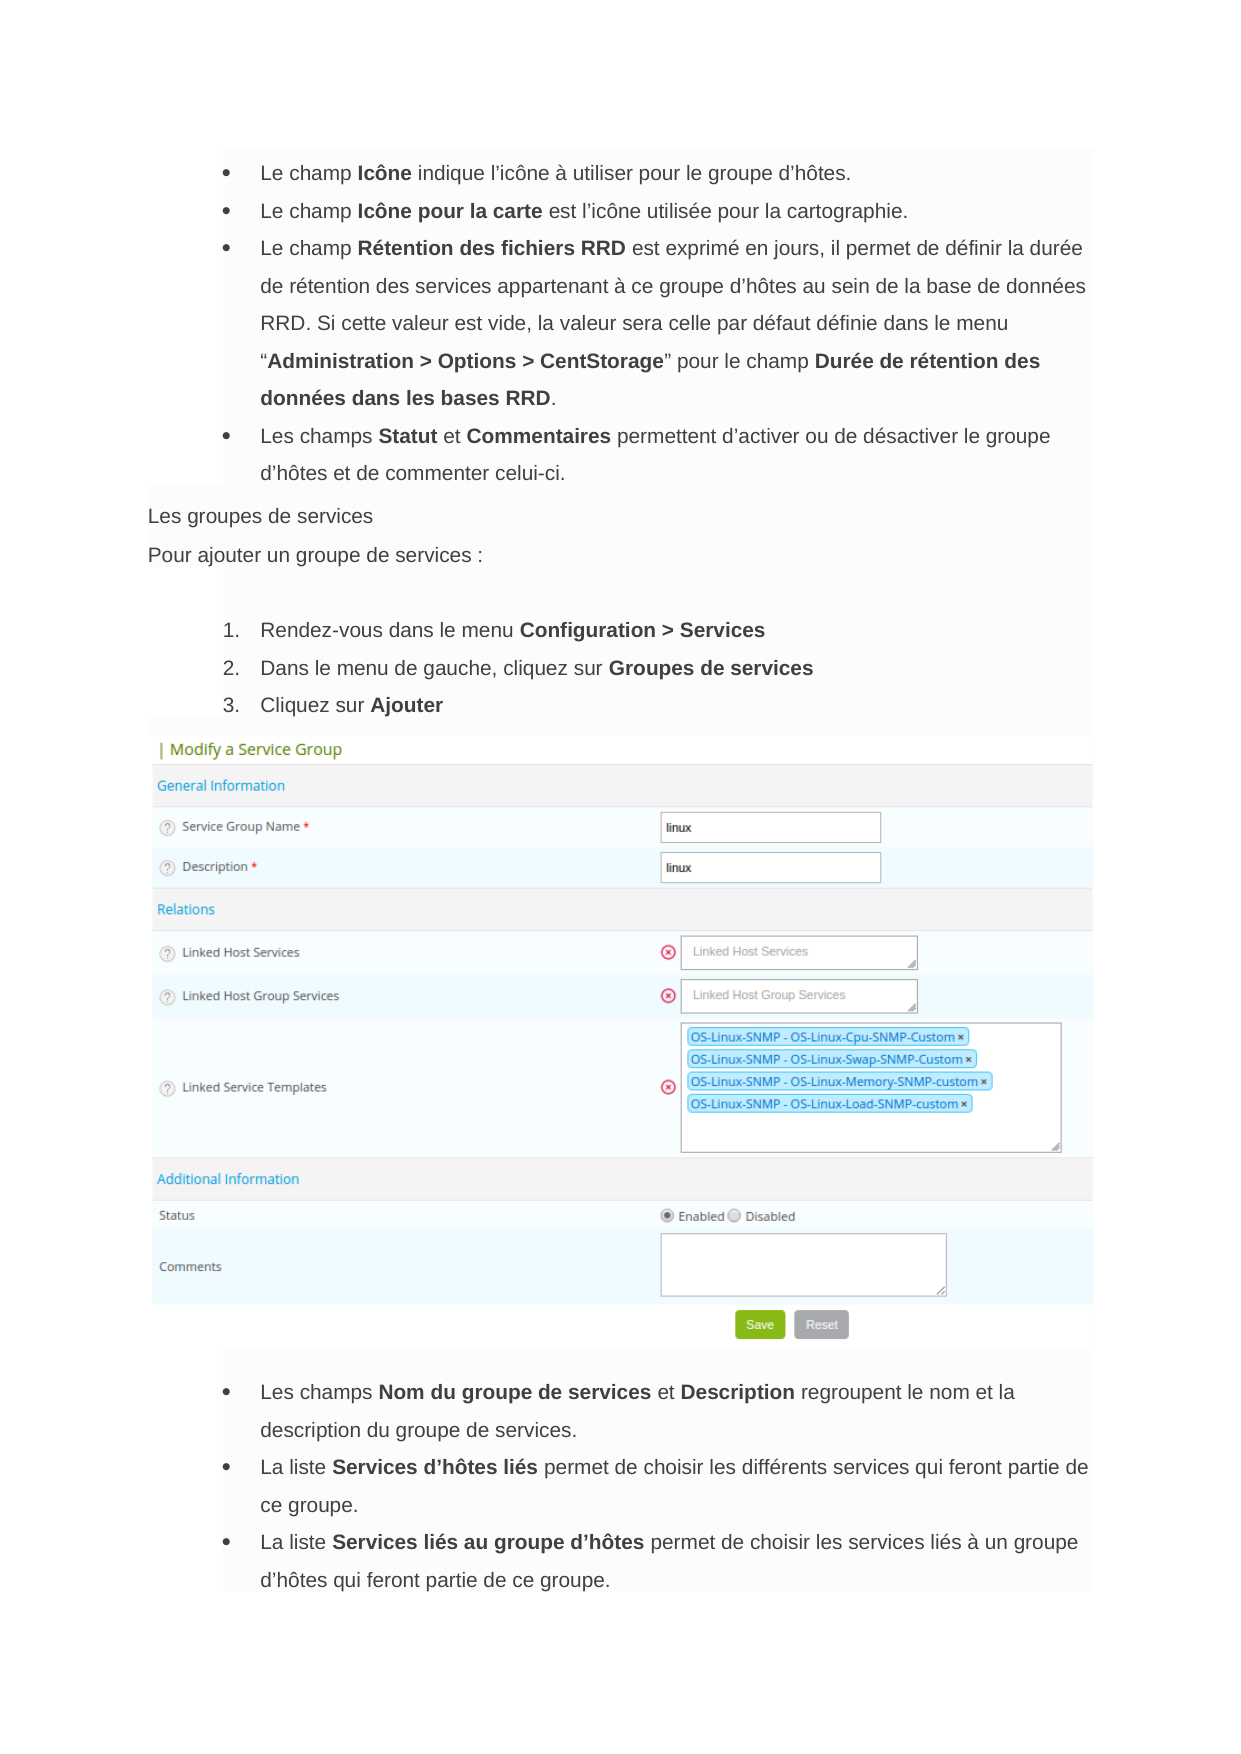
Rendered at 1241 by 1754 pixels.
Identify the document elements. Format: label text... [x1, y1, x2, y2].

list Les champs Nom du groupe de services et Description regroupent le nom et la description du groupe de services. [223, 1367, 1093, 1442]
text Pour ajouter un groupe de services : [148, 530, 1093, 567]
list Le champ Icône indique l’icône à utiliser pour le groupe d’hôtes. [223, 148, 1093, 185]
list Le champ Icône pour la carte est l’icône utilisée pour la cartographie. [223, 185, 1093, 223]
list Le champ Rétention des fichiers RRD est exprimé en jours, il permet de définir la durée de rétention des services appartenant à ce groupe d’hôtes au sein de la base de données RRD. Si cette valeur est vide, la valeur sera celle par défaut définie dans le menu “Administration > Options > CentStorage” pour le champ Durée de rétention des données dans les bases RRD. [223, 223, 1093, 410]
list Dans le menu de gauche, cliquez sur Groupes de services [223, 642, 1093, 680]
list La liste Services liés au groupe d’hôtes permet de choisir les services liés à un groupe d’hôtes qui feront partie de ce groupe. [223, 1517, 1093, 1592]
list Cliquez sur Ajouter [223, 680, 1093, 717]
list Rendez-vous dans le menu Configuration > Services [223, 605, 1093, 642]
list La liste Services d’hôtes liés permet de choisir les différents services qui feront partie de ce groupe. [223, 1442, 1093, 1517]
list Les champs Statut et Commentaires permettent d’activer ou de désactiver le groupe d’hôtes et de commenter celui-ci. [223, 410, 1093, 485]
subtitle Les groupes de services [148, 504, 1093, 528]
picture [147, 736, 1093, 1348]
